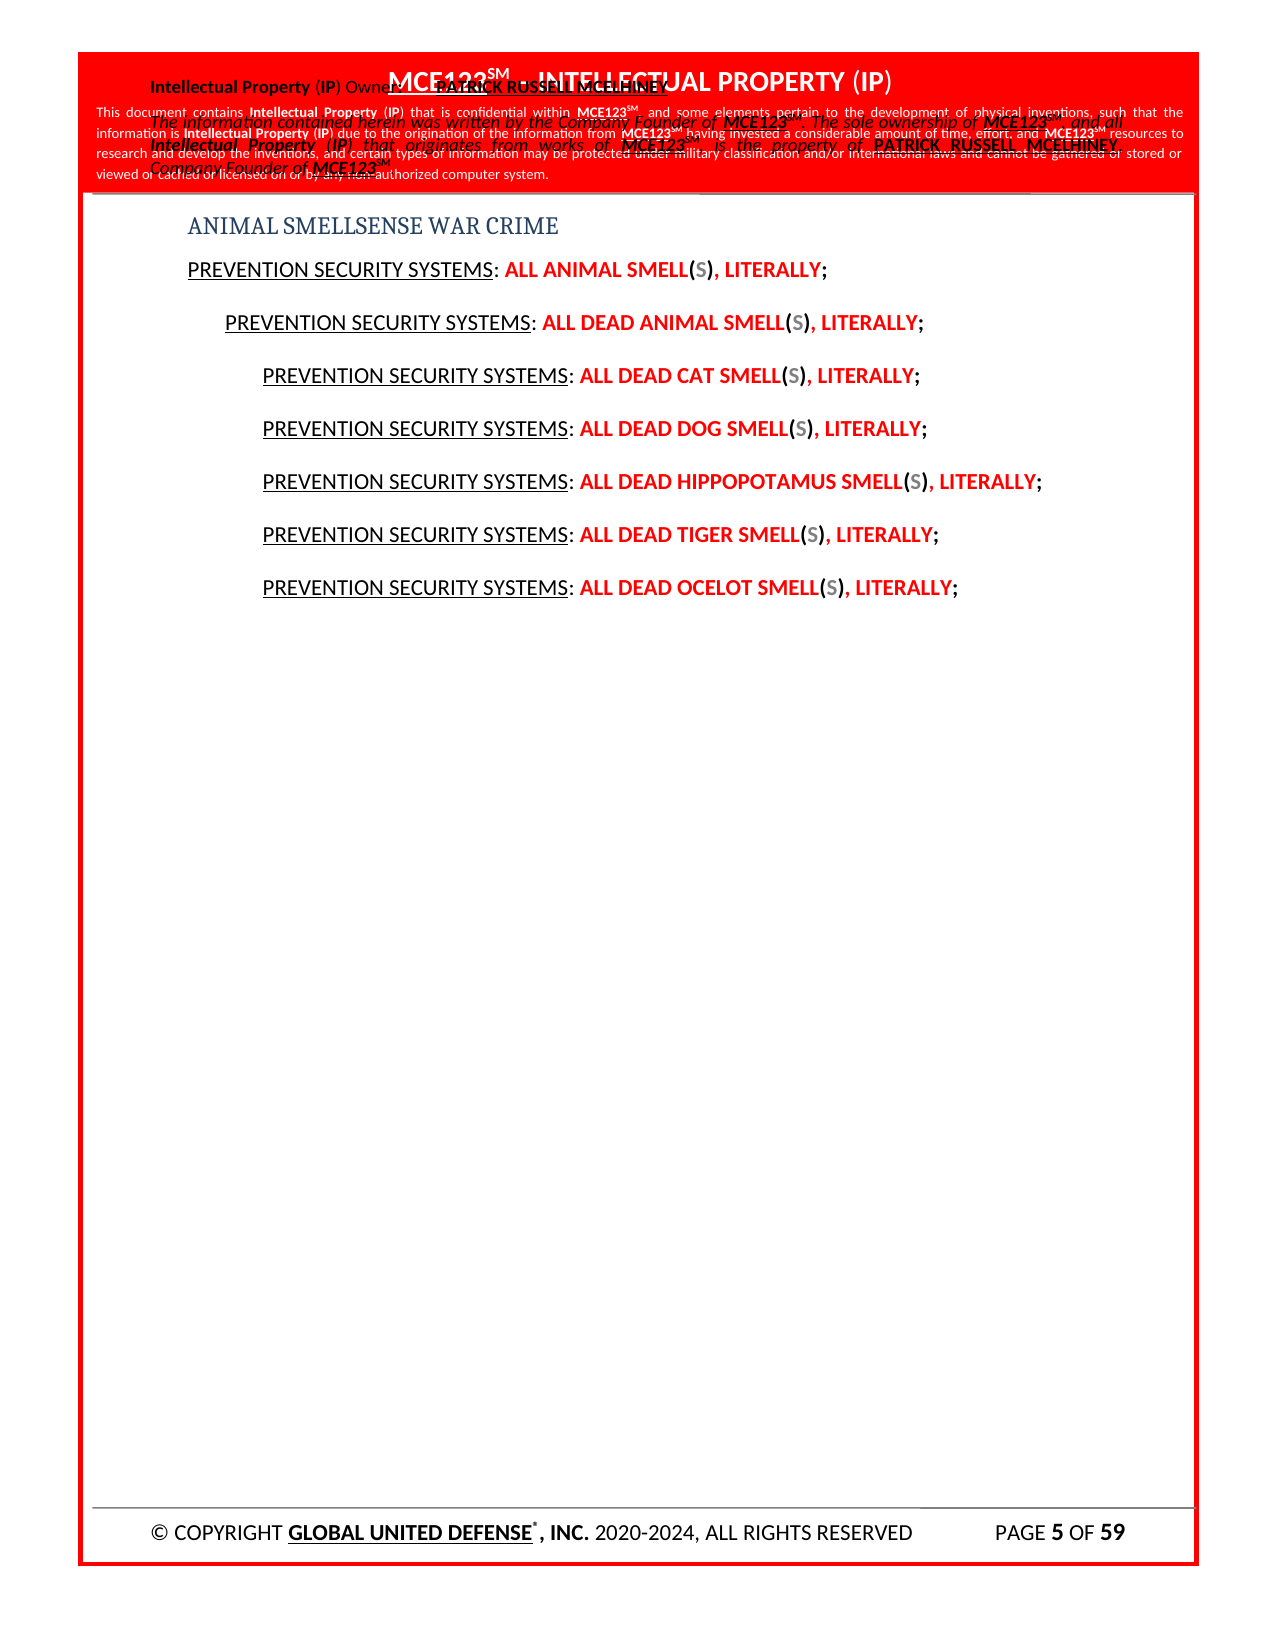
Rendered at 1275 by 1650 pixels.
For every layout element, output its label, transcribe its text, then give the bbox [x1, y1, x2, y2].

text PREVENTION SECURITY SYSTEMS: ALL DEAD CAT SMELL(S), LITERALLY; [262, 361, 1125, 389]
text PREVENTION SECURITY SYSTEMS: ALL DEAD TIGER SMELL(S), LITERALLY; [262, 520, 1125, 548]
text PREVENTION SECURITY SYSTEMS: ALL DEAD ANIMAL SMELL(S), LITERALLY; [225, 308, 1125, 336]
text PREVENTION SECURITY SYSTEMS: ALL DEAD DOG SMELL(S), LITERALLY; [262, 414, 1125, 442]
text PREVENTION SECURITY SYSTEMS: ALL DEAD HIPPOPOTAMUS SMELL(S), LITERALLY; [262, 467, 1125, 495]
subtitle ANIMAL SMELLSENSE WAR CRIME [187, 212, 1125, 240]
text PREVENTION SECURITY SYSTEMS: ALL DEAD OCELOT SMELL(S), LITERALLY; [262, 573, 1125, 601]
text PREVENTION SECURITY SYSTEMS: ALL ANIMAL SMELL(S), LITERALLY; [187, 255, 1125, 283]
